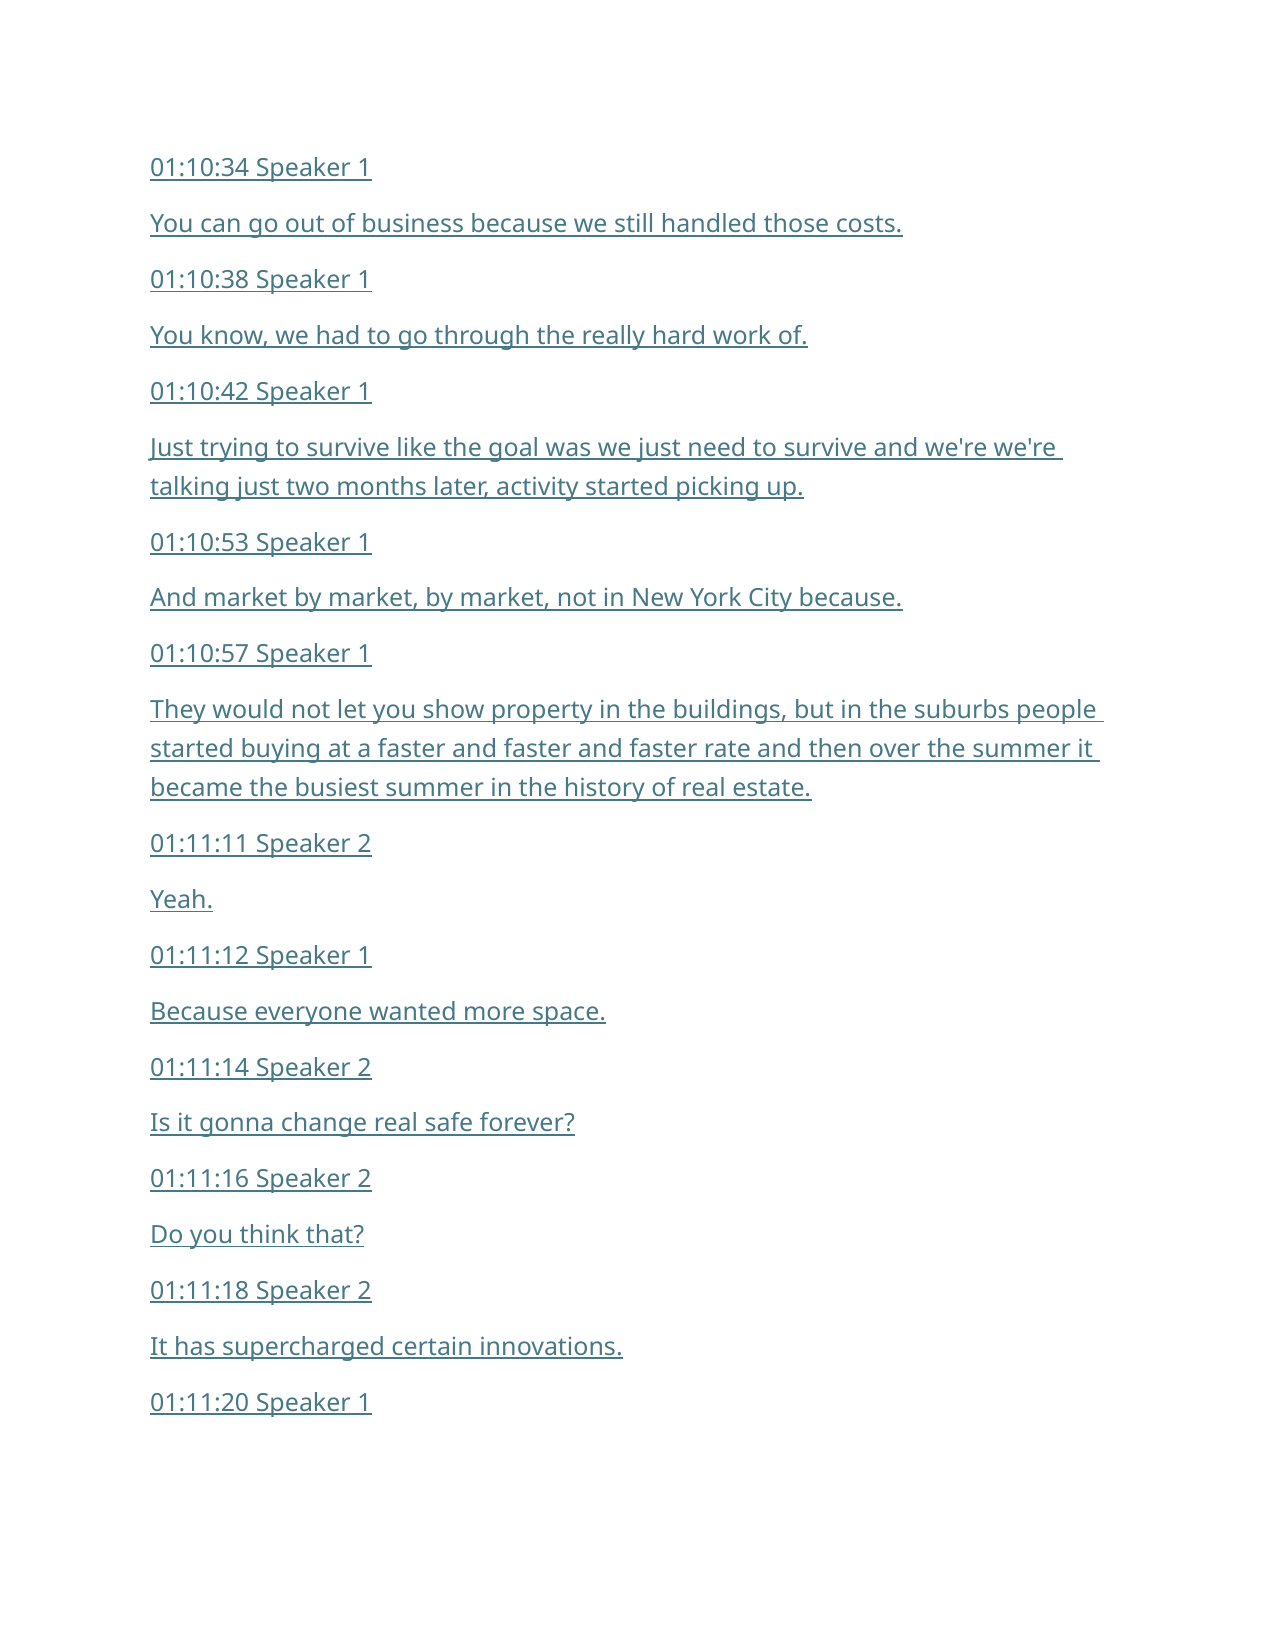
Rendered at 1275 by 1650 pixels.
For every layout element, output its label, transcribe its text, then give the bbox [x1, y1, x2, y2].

text You know, we had to go through the really hard work of. [150, 317, 1125, 352]
text 01:11:20 Speaker 1 [150, 1384, 1125, 1418]
text Yeah. [150, 882, 1125, 916]
text 01:10:53 Speaker 1 [150, 524, 1125, 558]
text 01:11:11 Speaker 2 [150, 826, 1125, 860]
text 01:10:42 Speaker 1 [150, 373, 1125, 407]
text 01:10:57 Speaker 1 [150, 636, 1125, 670]
text 01:10:38 Speaker 1 [150, 262, 1125, 296]
text You can go out of business because we still handled those costs. [150, 206, 1125, 240]
text They would not let you show property in the buildings, but in the suburbs people started buying at a faster and faster and faster rate and then over the summer it became the busiest summer in the history of real estate. [150, 692, 1125, 804]
text 01:10:34 Speaker 1 [150, 150, 1125, 184]
text 01:11:14 Speaker 2 [150, 1049, 1125, 1083]
text Just trying to survive like the goal was we just need to survive and we're we're talking just two months later, activity started picking up. [150, 429, 1125, 502]
text Do you think that? [150, 1217, 1125, 1251]
text Is it gonna change real safe forever? [150, 1105, 1125, 1139]
text 01:11:18 Speaker 2 [150, 1272, 1125, 1307]
text 01:11:12 Speaker 1 [150, 937, 1125, 972]
text 01:11:16 Speaker 2 [150, 1161, 1125, 1195]
text It has supercharged certain innovations. [150, 1328, 1125, 1362]
text And market by market, by market, not in New York City because. [150, 580, 1125, 614]
text Because everyone wanted more space. [150, 993, 1125, 1027]
